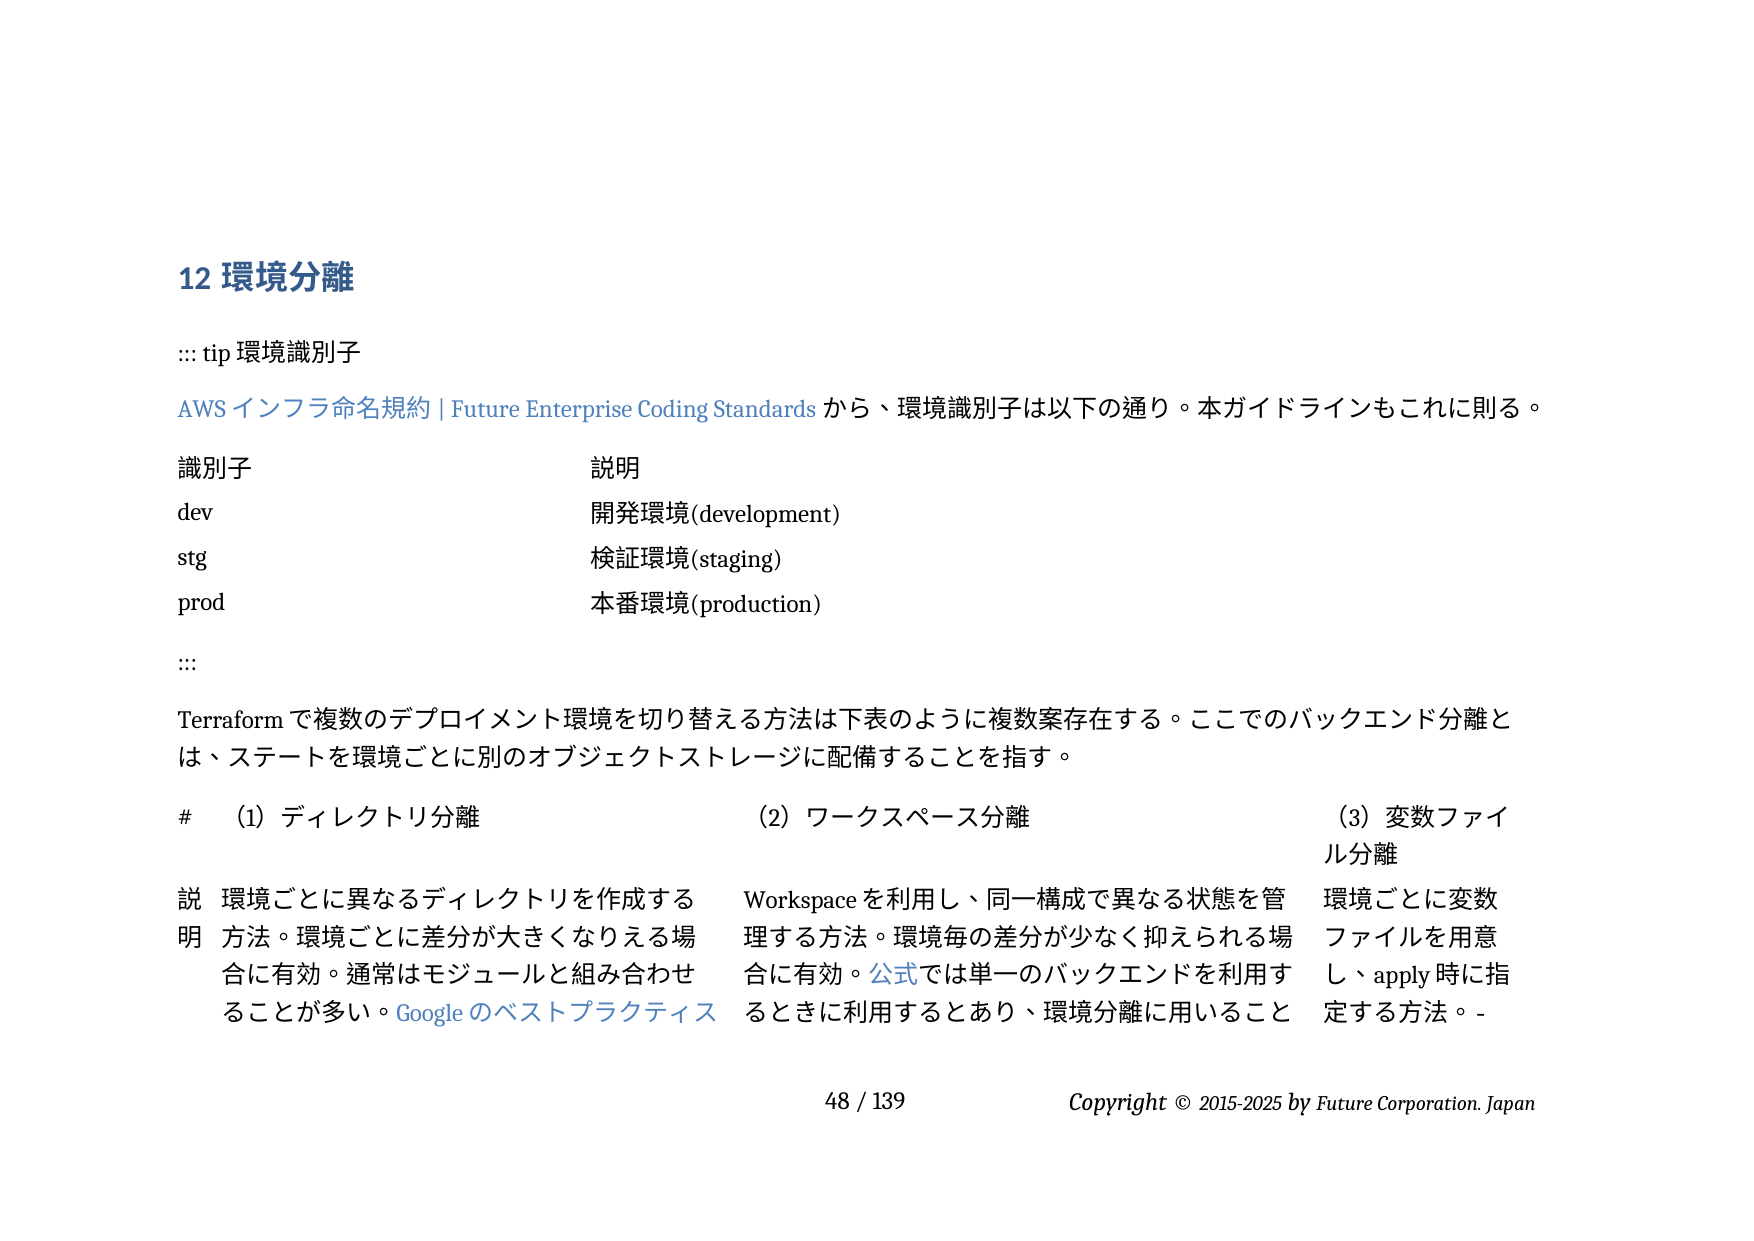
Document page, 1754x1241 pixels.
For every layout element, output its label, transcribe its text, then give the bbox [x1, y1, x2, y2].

table_cell 本番環境(production) [579, 580, 991, 625]
table_header （3）変数ファイル分離 [1312, 794, 1536, 876]
text ::: [177, 644, 1547, 681]
table_cell stg [166, 535, 578, 580]
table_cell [1312, 876, 1536, 1030]
table_header 識別子 [166, 445, 578, 490]
table_cell 開発環境(development) [579, 490, 991, 535]
table_cell 説明 [166, 876, 210, 1030]
text ::: tip 環境識別子 [177, 333, 1547, 370]
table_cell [732, 876, 1312, 1030]
table_header # [166, 794, 210, 876]
table_cell 検証環境(staging) [579, 535, 991, 580]
table_cell prod [166, 580, 578, 625]
subtitle 環境分離 [177, 239, 1547, 314]
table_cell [210, 876, 732, 1030]
table_header （1）ディレクトリ分離 [210, 794, 732, 876]
text AWSインフラ命名規約 | Future Enterprise Coding Standards から、環境識別子は以下の通り。本ガイドラインもこれに則る。 [177, 389, 1547, 426]
table_header （2）ワークスペース分離 [732, 794, 1312, 876]
table_cell dev [166, 490, 578, 535]
text Terraformで複数のデプロイメント環境を切り替える方法は下表のように複数案存在する。ここでのバックエンド分離とは、ステートを環境ごとに別のオブジェクトストレージに配備することを指す。 [177, 700, 1547, 775]
table_header 説明 [579, 445, 991, 490]
